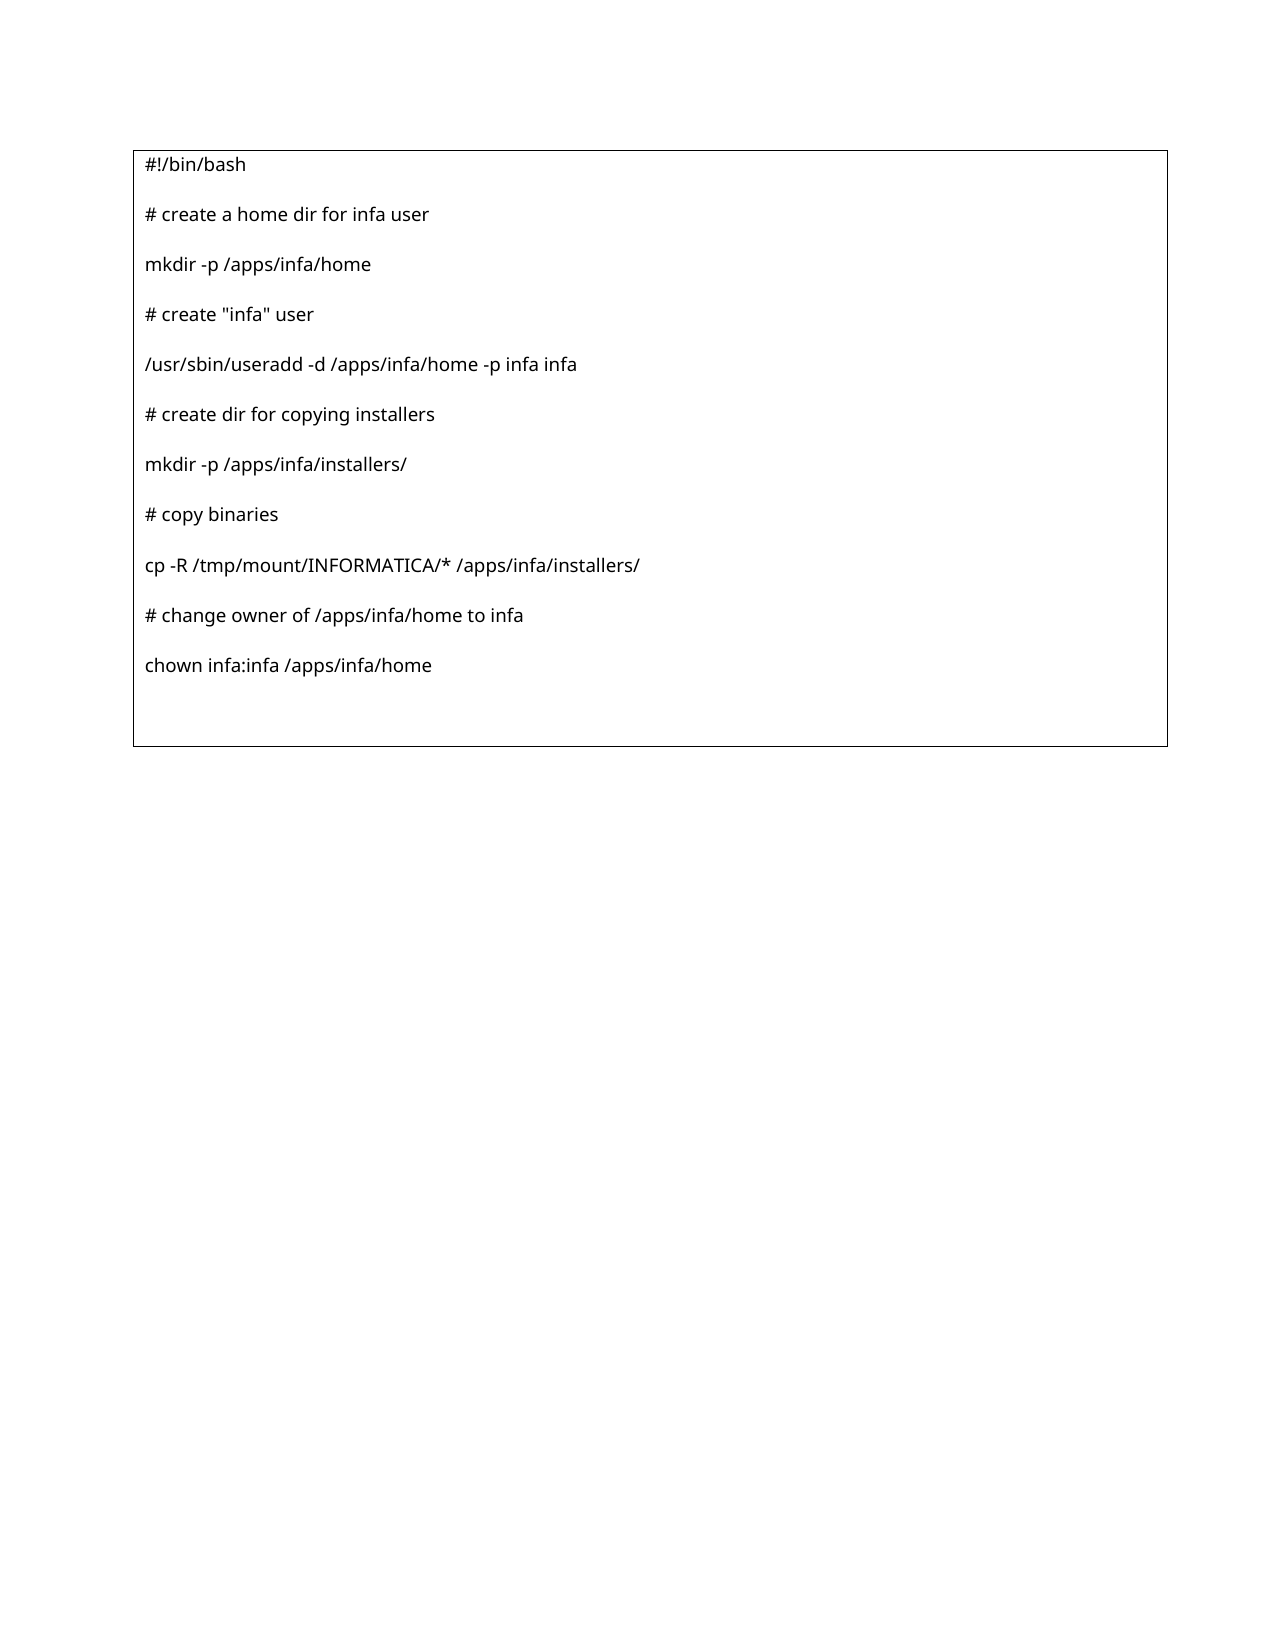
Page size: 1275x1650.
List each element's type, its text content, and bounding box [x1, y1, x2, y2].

table_header #!/bin/bash # create a home dir for infa user mkdir -p /apps/infa/home # create "infa" user /usr/sbin/useradd -d /apps/infa/home -p infa infa # create dir for copying installers mkdir -p /apps/infa/installers/ # copy binaries cp -R /tmp/mount/INFORMATICA/* /apps/infa/installers/ # change owner of /apps/infa/home to infa chown infa:infa /apps/infa/home [134, 151, 1167, 746]
